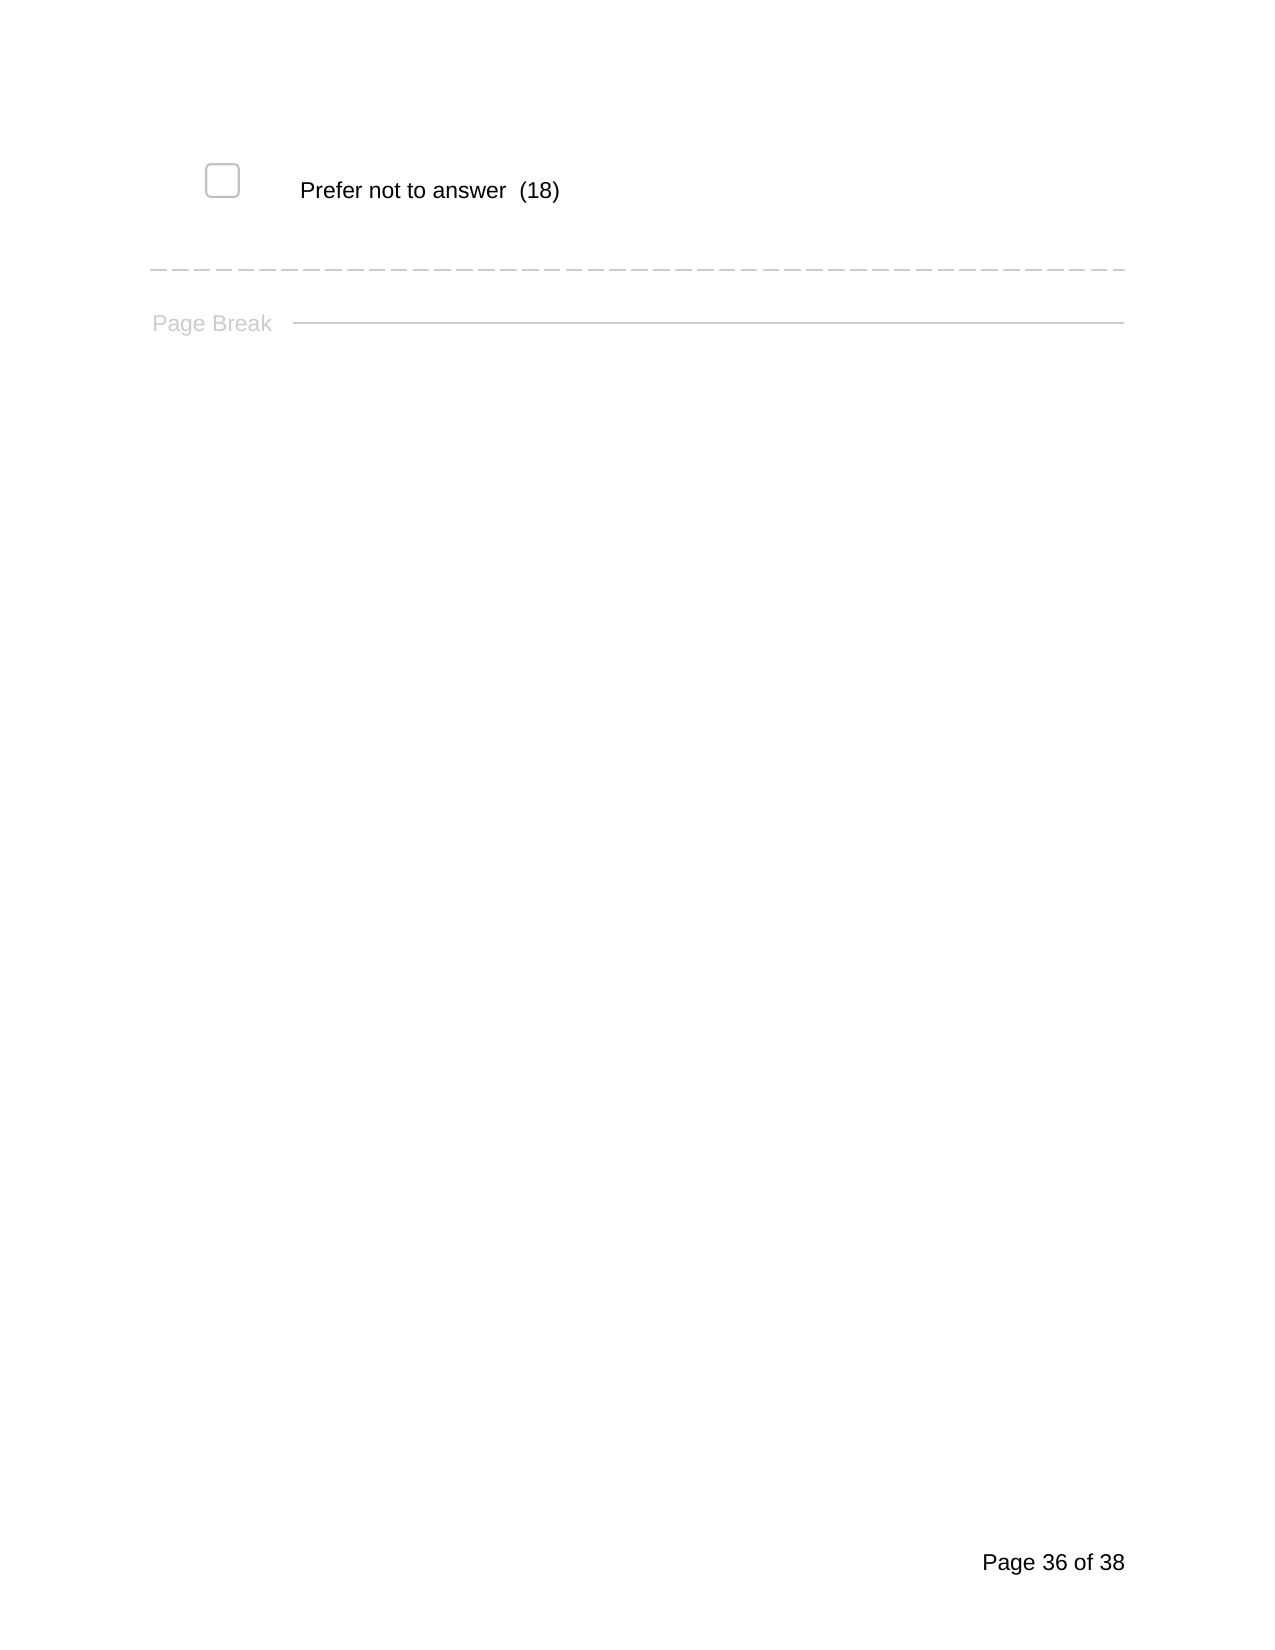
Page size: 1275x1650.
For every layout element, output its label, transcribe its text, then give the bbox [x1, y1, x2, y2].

list Prefer not to answer (18) [187, 150, 1125, 216]
table_header Page Break [151, 310, 291, 350]
table_header [291, 310, 1125, 350]
